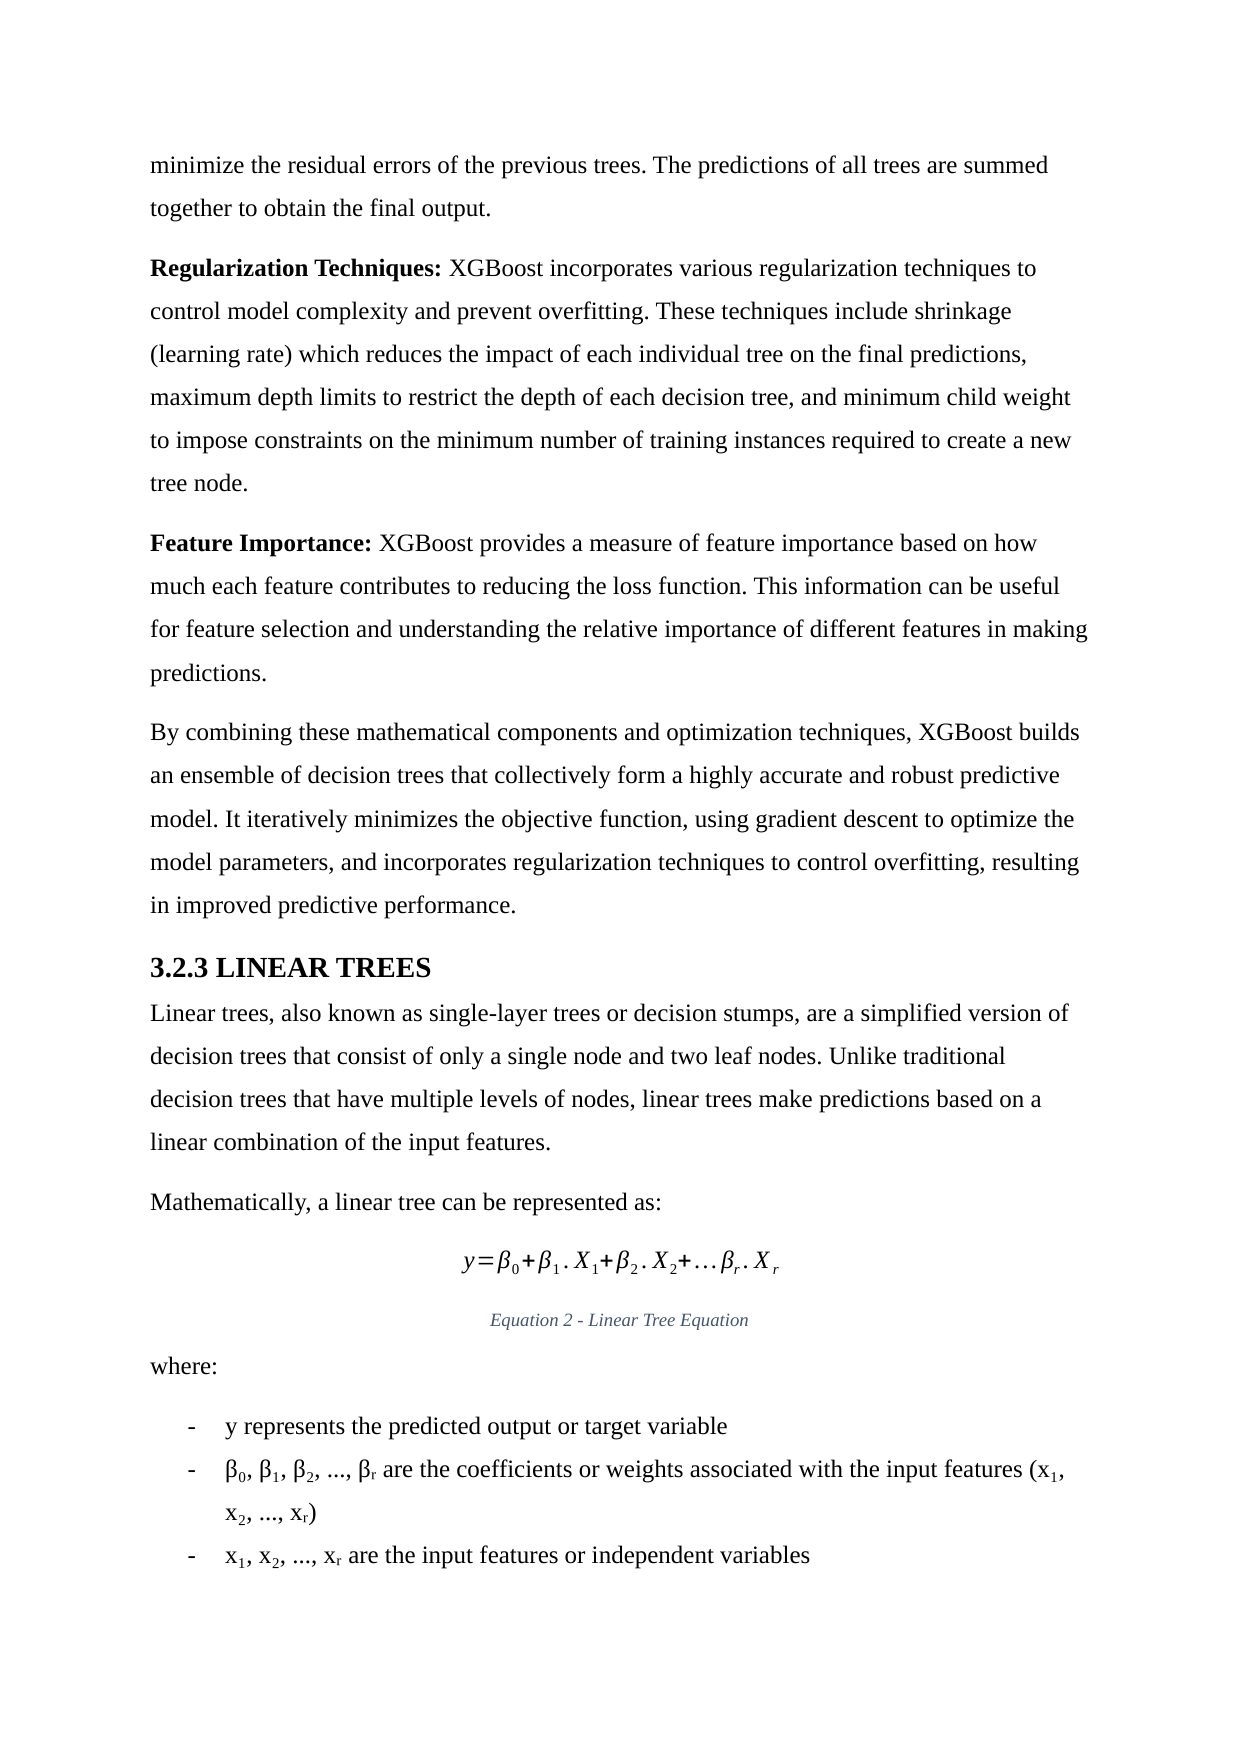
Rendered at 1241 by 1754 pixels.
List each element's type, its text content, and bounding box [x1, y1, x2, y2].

text By combining these mathematical components and optimization techniques, XGBoost builds an ensemble of decision trees that collectively form a highly accurate and robust predictive model. It iteratively minimizes the objective function, using gradient descent to optimize the model parameters, and incorporates regularization techniques to control overfitting, resulting in improved predictive performance. [150, 717, 1090, 919]
text Mathematically, a linear tree can be represented as: [150, 1187, 1090, 1216]
text Regularization Techniques: XGBoost incorporates various regularization techniques to control model complexity and prevent overfitting. These techniques include shrinkage (learning rate) which reduces the impact of each individual tree on the final predictions, maximum depth limits to restrict the depth of each decision tree, and minimum child weight to impose constraints on the minimum number of training instances required to create a new tree node. [150, 253, 1090, 497]
text Equation 2 - Linear Tree Equation [150, 1309, 1090, 1331]
list y represents the predicted output or target variable [187, 1411, 1090, 1440]
list x₁, x₂, ..., xᵣ are the input features or independent variables [187, 1541, 1090, 1569]
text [150, 150, 1090, 222]
table_header [150, 1247, 1089, 1309]
list β₀, β₁, β₂, ..., βᵣ are the coefficients or weights associated with the input features (x₁, x₂, ..., xᵣ) [187, 1454, 1090, 1526]
text Feature Importance: XGBoost provides a measure of feature importance based on how much each feature contributes to reducing the loss function. This information can be useful for feature selection and understanding the relative importance of different features in making predictions. [150, 528, 1090, 686]
text 3.2.3 LINEAR TREES Linear trees, also known as single-layer trees or decision stumps, are a simplified version of decision trees that consist of only a single node and two leaf nodes. Unlike traditional decision trees that have multiple levels of nodes, linear trees make predictions based on a linear combination of the input features. [150, 950, 1090, 1156]
text where: [150, 1351, 1090, 1380]
